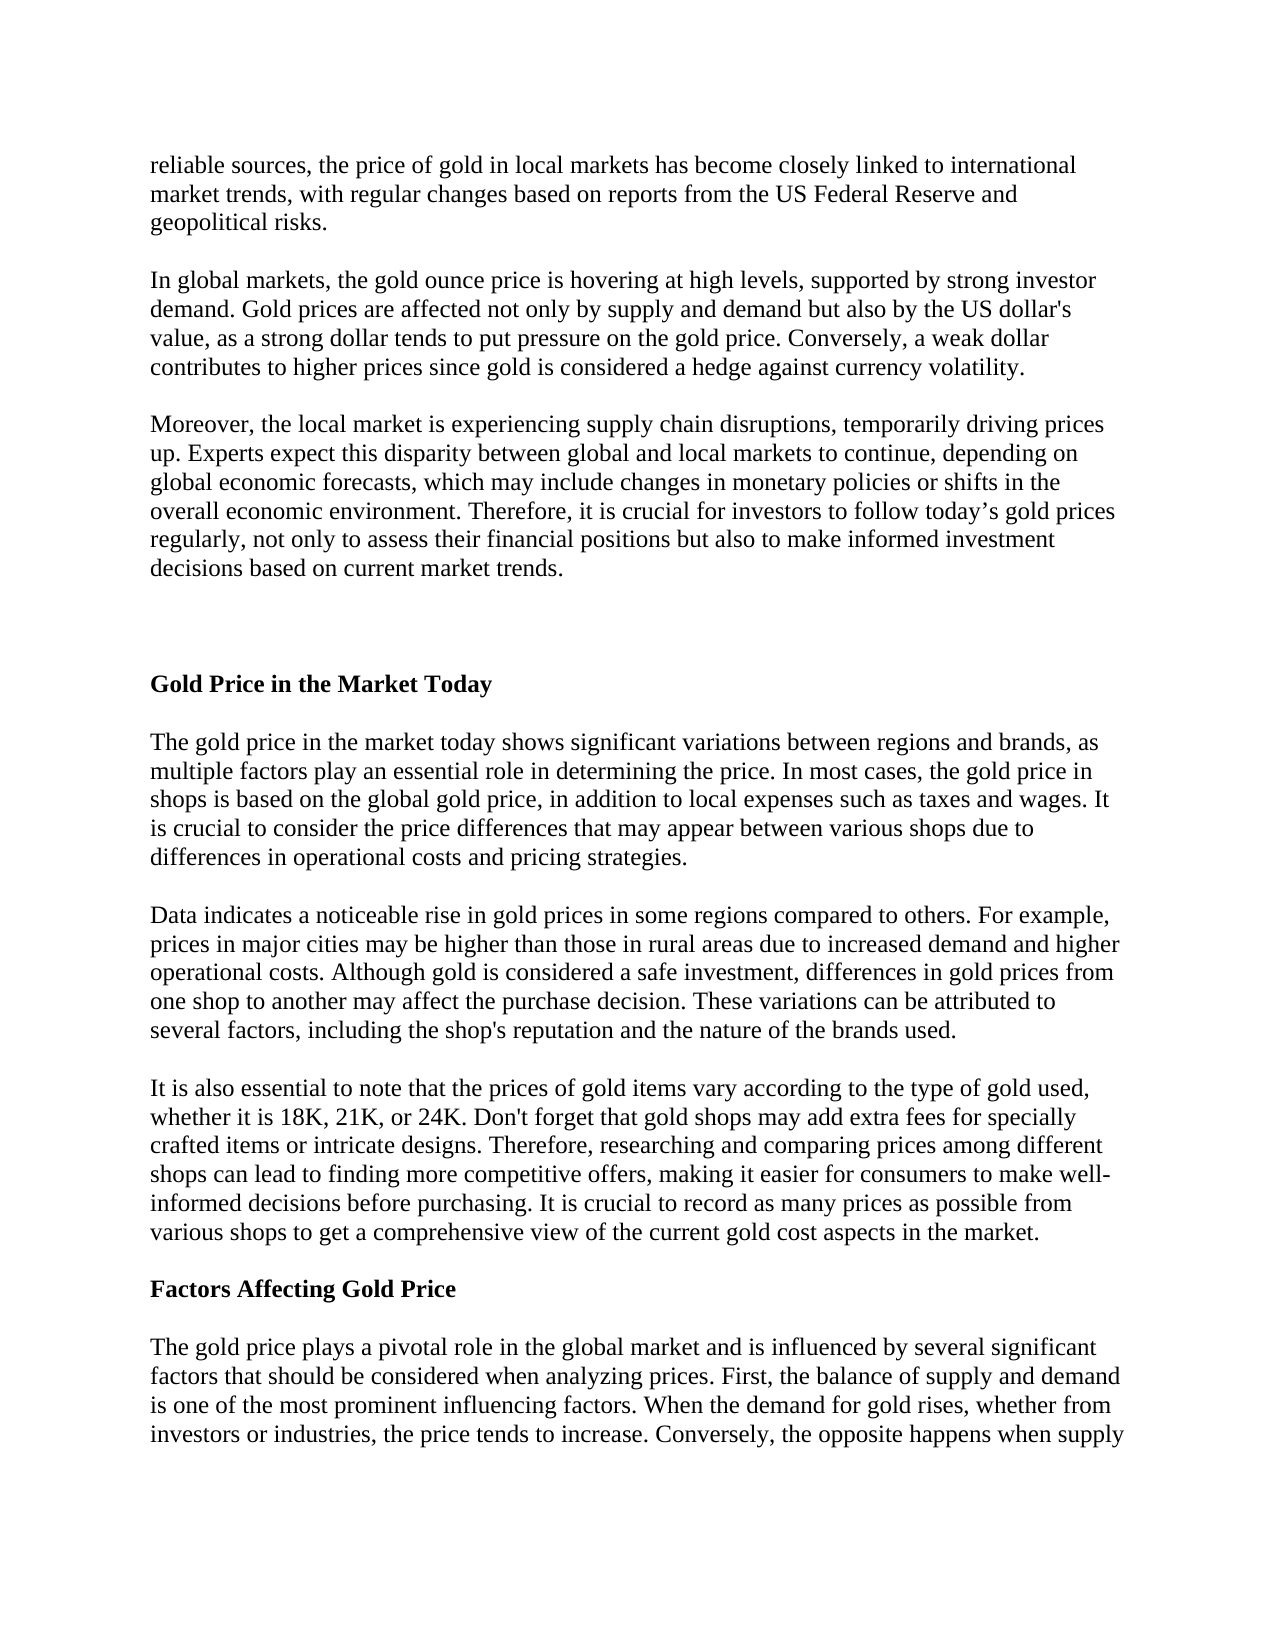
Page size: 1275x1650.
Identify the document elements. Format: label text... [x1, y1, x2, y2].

text It is also essential to note that the prices of gold items vary according to the type of gold used, whether it is 18K, 21K, or 24K. Don't forget that gold shops may add extra fees for specially crafted items or intricate designs. Therefore, researching and comparing prices among different shops can lead to finding more competitive offers, making it easier for consumers to make well-informed decisions before purchasing. It is crucial to record as many prices as possible from various shops to get a comprehensive view of the current gold cost aspects in the market. [150, 1073, 1125, 1245]
text Data indicates a noticeable rise in gold prices in some regions compared to others. For example, prices in major cities may be higher than those in rural areas due to increased demand and higher operational costs. Although gold is considered a safe investment, differences in gold prices from one shop to another may affect the purchase decision. These variations can be attributed to several factors, including the shop's reputation and the nature of the brands used. [150, 900, 1125, 1044]
text The gold price in the market today shows significant variations between regions and brands, as multiple factors play an essential role in determining the price. In most cases, the gold price in shops is based on the global gold price, in addition to local expenses such as taxes and wages. It is crucial to consider the price differences that may appear between various shops due to differences in operational costs and pricing strategies. [150, 727, 1125, 871]
text In global markets, the gold ounce price is hovering at high levels, supported by strong investor demand. Gold prices are affected not only by supply and demand but also by the US dollar's value, as a strong dollar tends to put pressure on the gold price. Conversely, a weak dollar contributes to higher prices since gold is considered a hedge against currency volatility. [150, 265, 1125, 380]
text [150, 1332, 1125, 1447]
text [150, 150, 1125, 236]
text Factors Affecting Gold Price [150, 1274, 1125, 1303]
text Gold Price in the Market Today [150, 669, 1125, 698]
text Moreover, the local market is experiencing supply chain disruptions, temporarily driving prices up. Experts expect this disparity between global and local markets to continue, depending on global economic forecasts, which may include changes in monetary policies or shifts in the overall economic environment. Therefore, it is crucial for investors to follow today’s gold prices regularly, not only to assess their financial positions but also to make informed investment decisions based on current market trends. [150, 409, 1125, 582]
